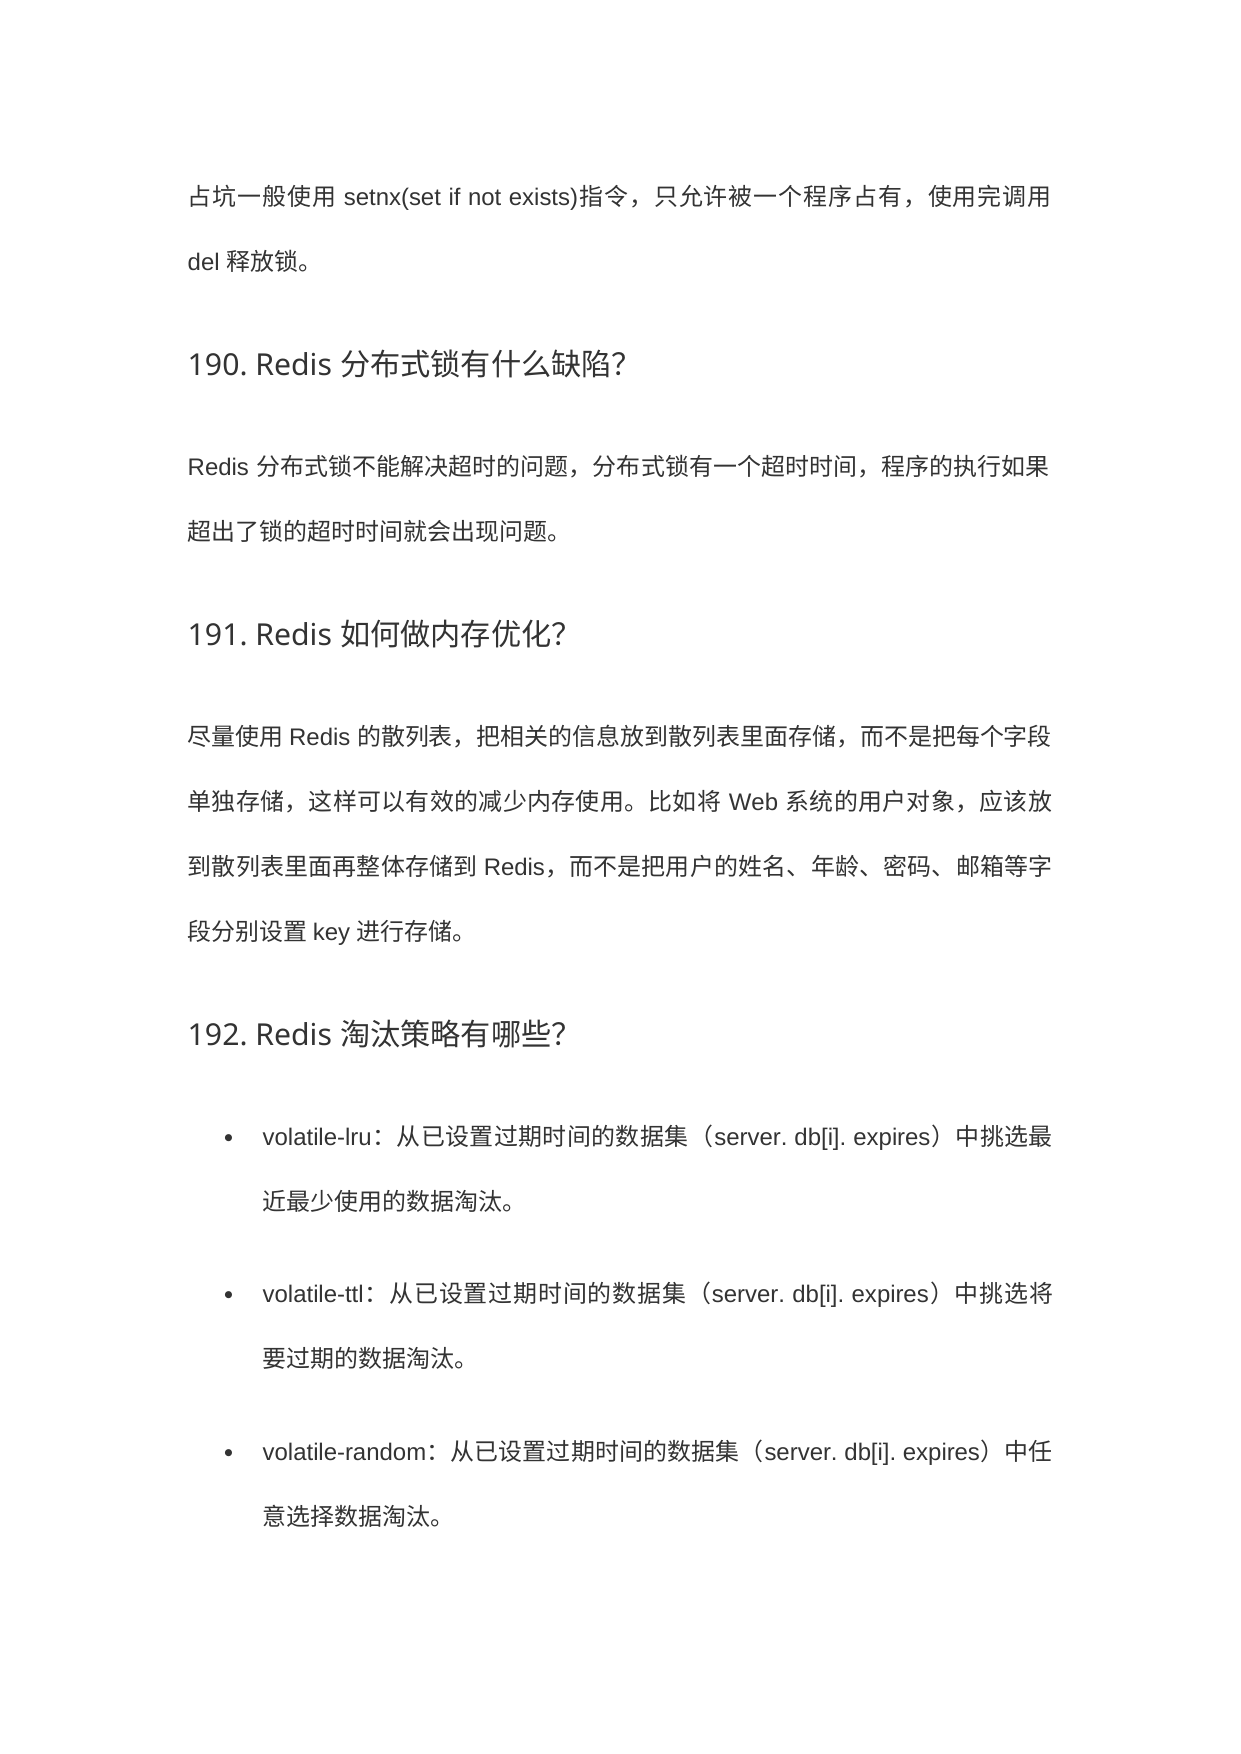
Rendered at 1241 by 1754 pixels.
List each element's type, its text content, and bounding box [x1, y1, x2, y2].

list volatile-lru：从已设置过期时间的数据集（server. db[i]. expires）中挑选最近最少使用的数据淘汰。 [225, 1102, 1053, 1232]
text 191. Redis 如何做内存优化？ [187, 599, 1053, 664]
text 占坑一般使用 setnx(set if not exists)指令，只允许被一个程序占有，使用完调用 del 释放锁。 [187, 162, 1053, 292]
text Redis 分布式锁不能解决超时的问题，分布式锁有一个超时时间，程序的执行如果超出了锁的超时时间就会出现问题。 [187, 432, 1053, 562]
text 190. Redis 分布式锁有什么缺陷？ [187, 329, 1053, 394]
list volatile-random：从已设置过期时间的数据集（server. db[i]. expires）中任意选择数据淘汰。 [225, 1417, 1053, 1547]
text 尽量使用 Redis 的散列表，把相关的信息放到散列表里面存储，而不是把每个字段单独存储，这样可以有效的减少内存使用。比如将 Web 系统的用户对象，应该放到散列表里面再整体存储到 Redis，而不是把用户的姓名、年龄、密码、邮箱等字段分别设置 key 进行存储。 [187, 702, 1053, 962]
list volatile-ttl：从已设置过期时间的数据集（server. db[i]. expires）中挑选将要过期的数据淘汰。 [225, 1259, 1053, 1389]
text 192. Redis 淘汰策略有哪些？ [187, 999, 1053, 1064]
